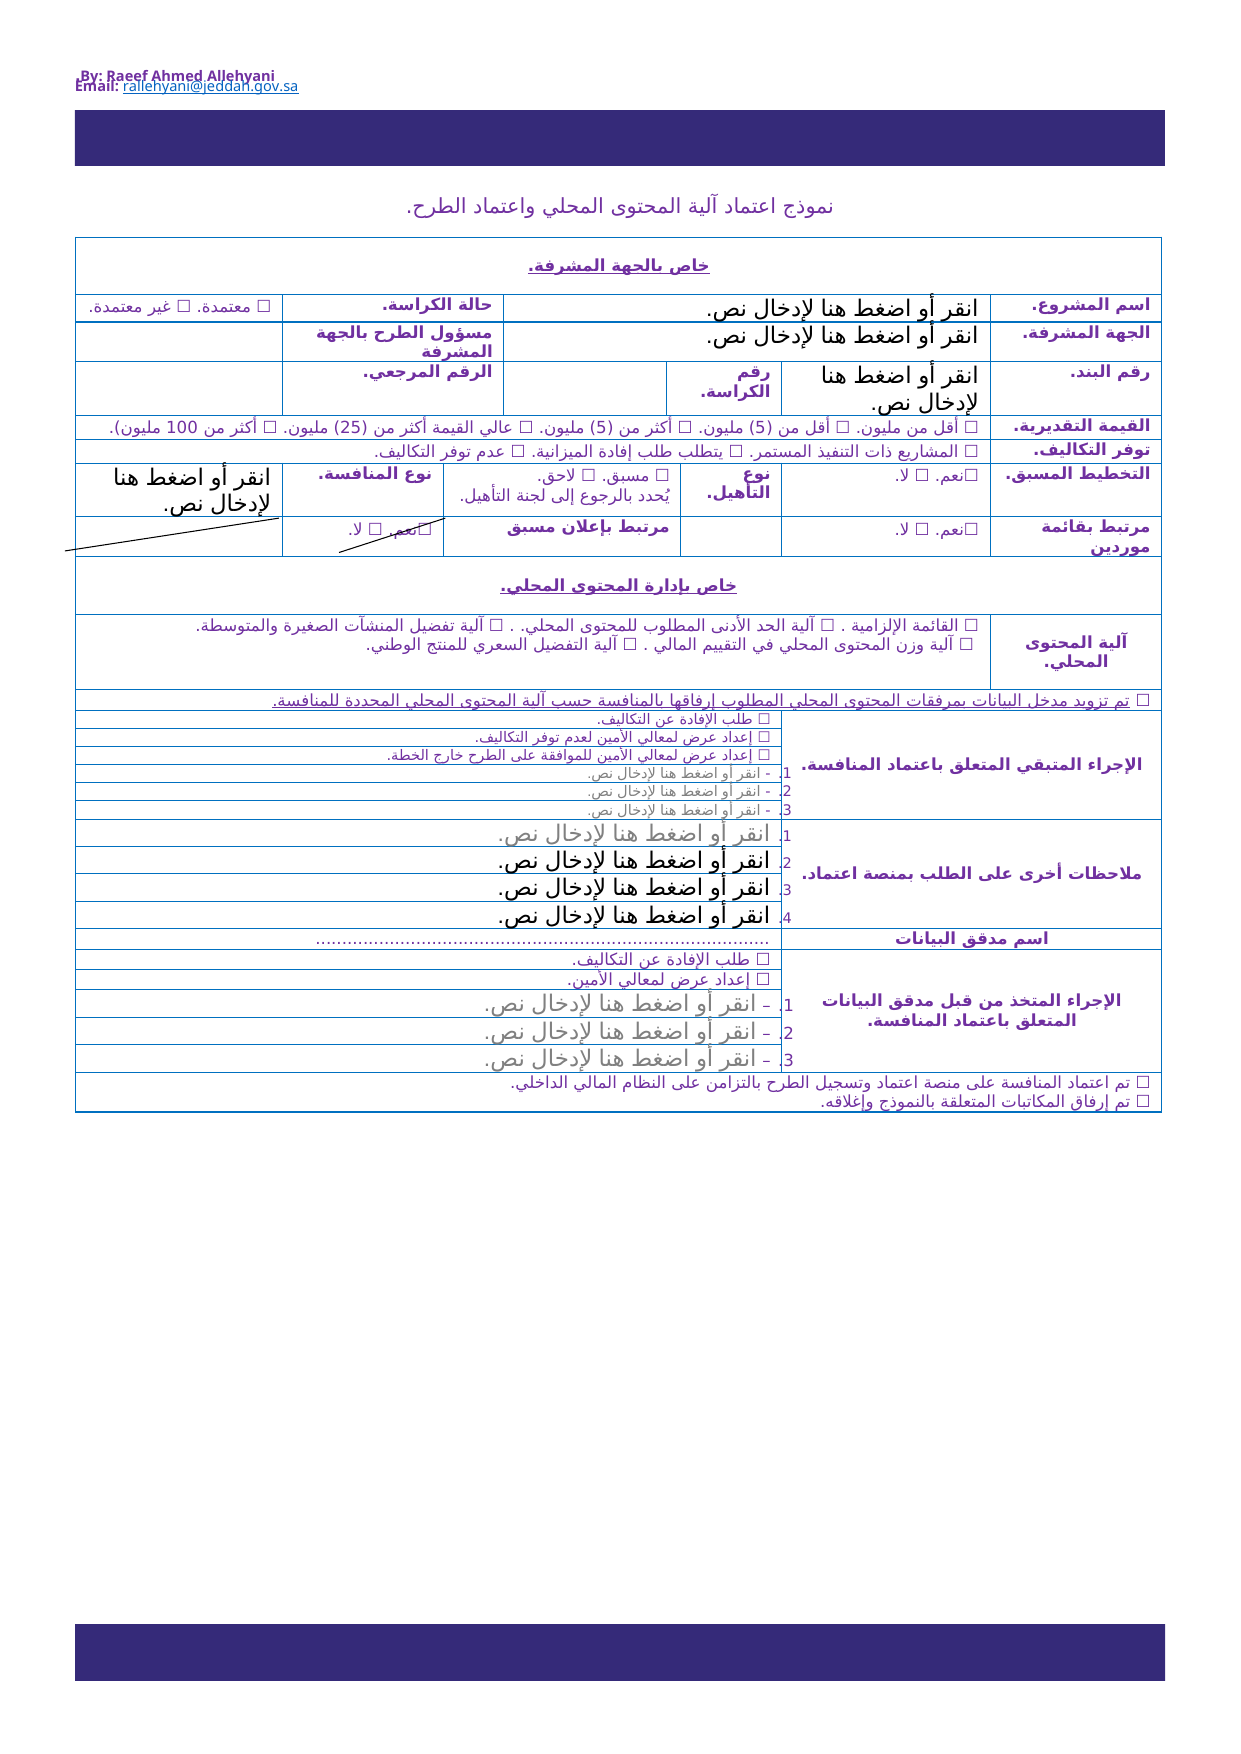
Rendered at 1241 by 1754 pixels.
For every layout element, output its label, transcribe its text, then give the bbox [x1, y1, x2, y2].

table_cell – [76, 990, 781, 1017]
table_cell حالة الكراسة. [283, 295, 503, 321]
table_cell الإجراء المتخذ من قبل مدقق البيانات المتعلق باعتماد المنافسة. [782, 950, 1161, 1072]
table_cell اسم مدقق البيانات [782, 929, 1161, 948]
table_cell توفر التكاليف. [991, 440, 1161, 462]
table_cell – [76, 1018, 781, 1044]
table_cell – [76, 1045, 781, 1072]
table_header خاص بالجهة المشرفة. [76, 238, 1161, 294]
table_cell الرقم المرجعي. [283, 362, 503, 415]
table_cell طلب الإفادة عن التكاليف. [76, 950, 781, 969]
table_cell الإجراء المتبقي المتعلق باعتماد المنافسة. [782, 711, 1161, 818]
picture [74, 110, 1165, 166]
table_cell [76, 517, 282, 556]
table_cell اسم المشروع. [991, 295, 1161, 321]
table_cell أقل من مليون. أقل من (5) مليون. أكثر من (5) مليون. عالي القيمة أكثر من (25) مليون. أكثر من 100 مليون). [76, 416, 990, 439]
table_cell إعداد عرض لمعالي الأمين للموافقة على الطرح خارج الخطة. [76, 747, 781, 764]
table_cell - [76, 765, 781, 782]
table_cell طلب الإفادة عن التكاليف. [76, 711, 781, 728]
table_cell [76, 820, 781, 846]
table_cell القائمة الإلزامية . آلية الحد الأدنى المطلوب للمحتوى المحلي. . آلية تفضيل المنشآت الصغيرة والمتوسطة. آلية وزن المحتوى المحلي في التقييم المالي . آلية التفضيل السعري للمنتج الوطني. [76, 615, 990, 689]
table_cell القيمة التقديرية. [991, 416, 1161, 439]
table_cell نعم. لا. [782, 517, 990, 556]
table_cell تم تزويد مدخل البيانات بمرفقات المحتوى المحلي المطلوب إرفاقها بالمنافسة حسب آلية المحتوى المحلي المحددة للمنافسة. [76, 690, 1161, 710]
table_cell نعم. لا. [283, 517, 443, 556]
table_cell مسبق. لاحق. يُحدد بالرجوع إلى لجنة التأهيل. [444, 464, 680, 516]
table_cell خاص بإدارة المحتوى المحلي. [76, 557, 1161, 614]
table_cell - [76, 801, 781, 818]
table_cell الجهة المشرفة. [991, 323, 1161, 361]
table_cell [76, 323, 282, 361]
table_cell آلية المحتوى المحلي. [991, 615, 1161, 689]
table_cell ...................................................................................... [76, 929, 781, 948]
table_cell [681, 517, 781, 556]
table_cell ملاحظات أخرى على الطلب بمنصة اعتماد. [782, 820, 1161, 928]
table_cell مرتبط بإعلان مسبق [444, 517, 680, 556]
table_cell إعداد عرض لمعالي الأمين. [76, 970, 781, 989]
table_cell رقم البند. [991, 362, 1161, 415]
text نموذج اعتماد آلية المحتوى المحلي واعتماد الطرح. [75, 194, 1165, 218]
table_cell المشاريع ذات التنفيذ المستمر. يتطلب طلب إفادة الميزانية. عدم توفر التكاليف. [76, 440, 990, 462]
table_cell معتمدة. غير معتمدة. [76, 295, 282, 321]
table_cell [504, 362, 666, 415]
table_cell إعداد عرض لمعالي الأمين لعدم توفر التكاليف. [76, 729, 781, 746]
table_cell نوع التأهيل. [681, 464, 781, 516]
table_cell تم اعتماد المنافسة على منصة اعتماد وتسجيل الطرح بالتزامن على النظام المالي الداخلي. تم إرفاق المكاتبات المتعلقة بالنموذج وإغلاقه. [76, 1073, 1161, 1111]
picture [75, 1624, 1166, 1681]
table_cell التخطيط المسبق. [991, 464, 1161, 516]
table_cell نعم. لا. [782, 464, 990, 516]
table_cell - [76, 783, 781, 800]
table_cell رقم الكراسة. [667, 362, 781, 415]
table_cell مرتبط بقائمة موردين [991, 517, 1161, 556]
table_cell مسؤول الطرح بالجهة المشرفة [283, 323, 503, 361]
table_cell نوع المنافسة. [283, 464, 443, 516]
